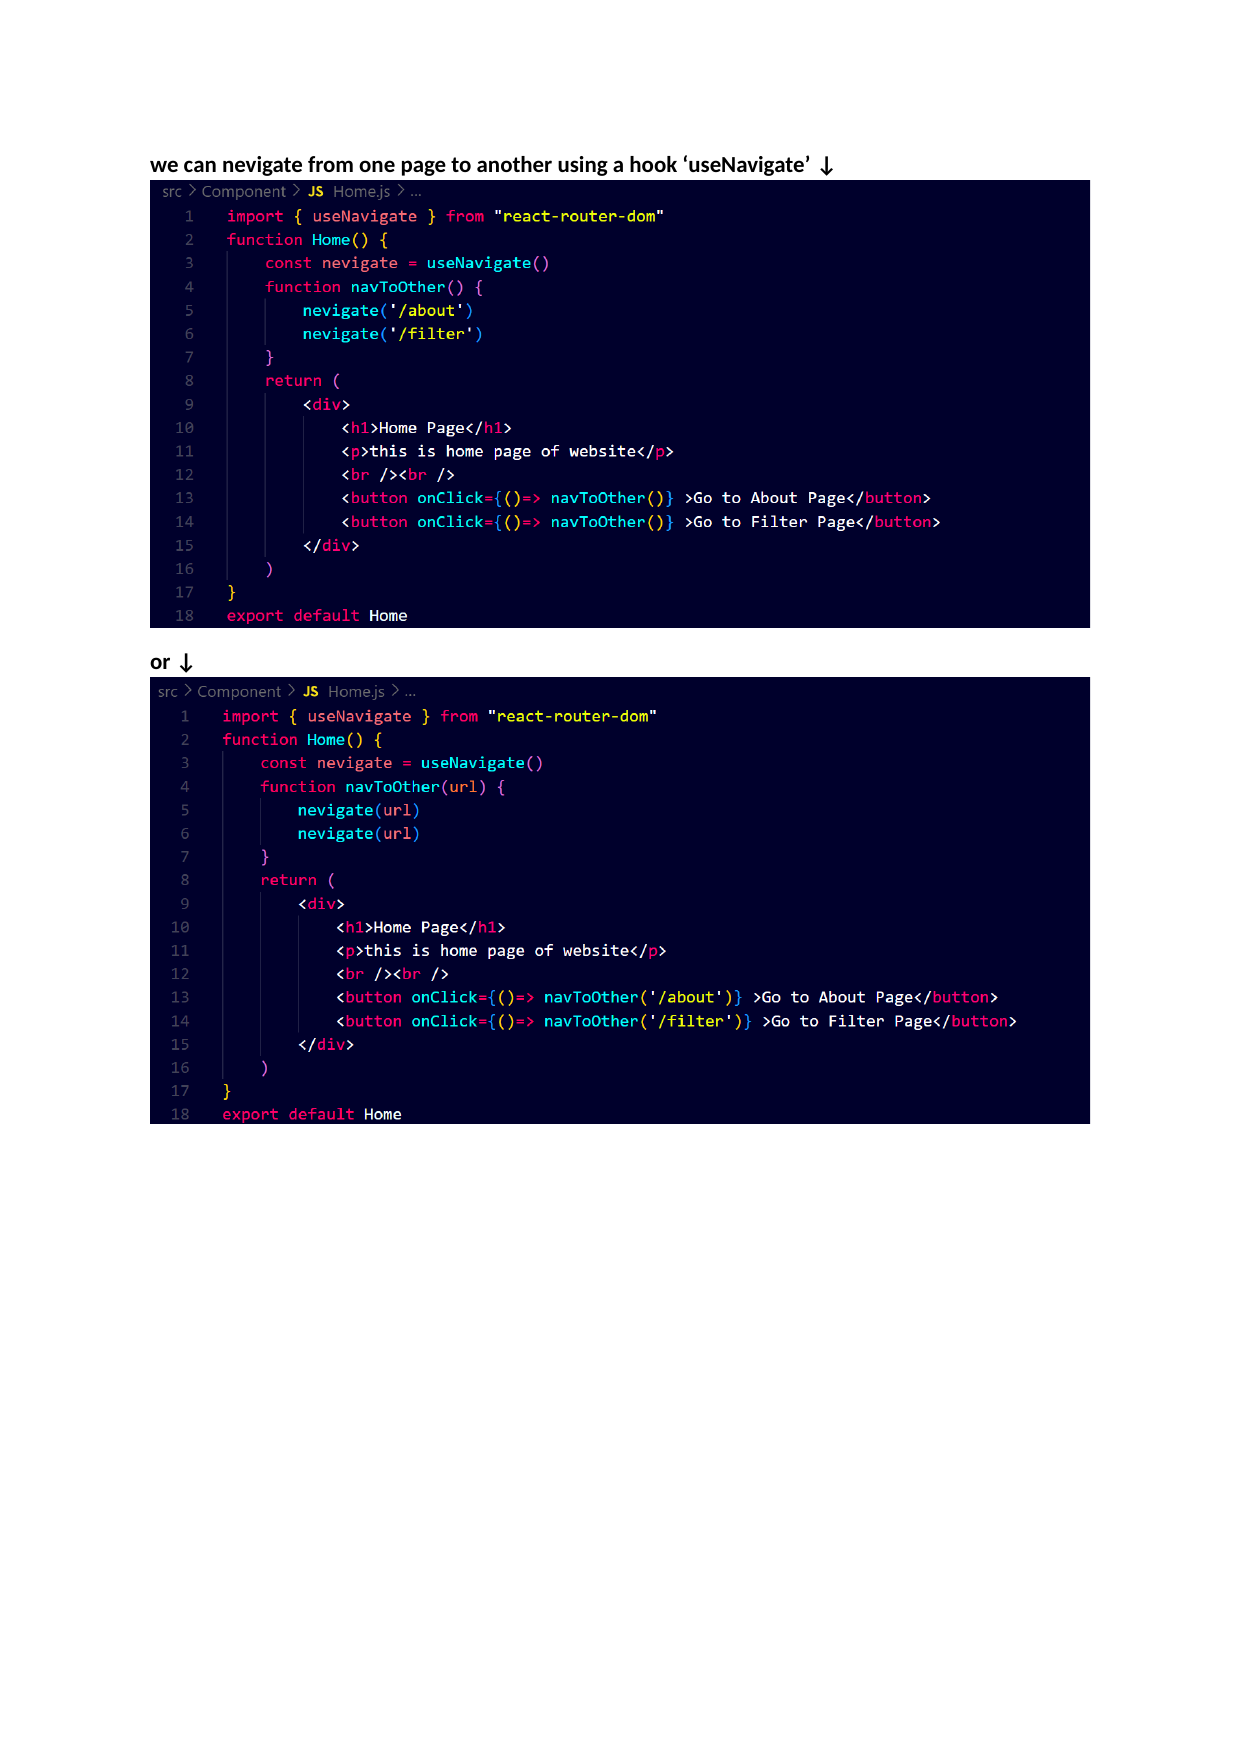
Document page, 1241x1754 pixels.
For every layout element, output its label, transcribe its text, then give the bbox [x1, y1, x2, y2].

picture [150, 180, 1091, 628]
picture [150, 677, 1091, 1124]
text we can nevigate from one page to another using a hook ‘useNavigate’ ↓ [150, 150, 1090, 180]
text or ↓ [150, 647, 1090, 677]
